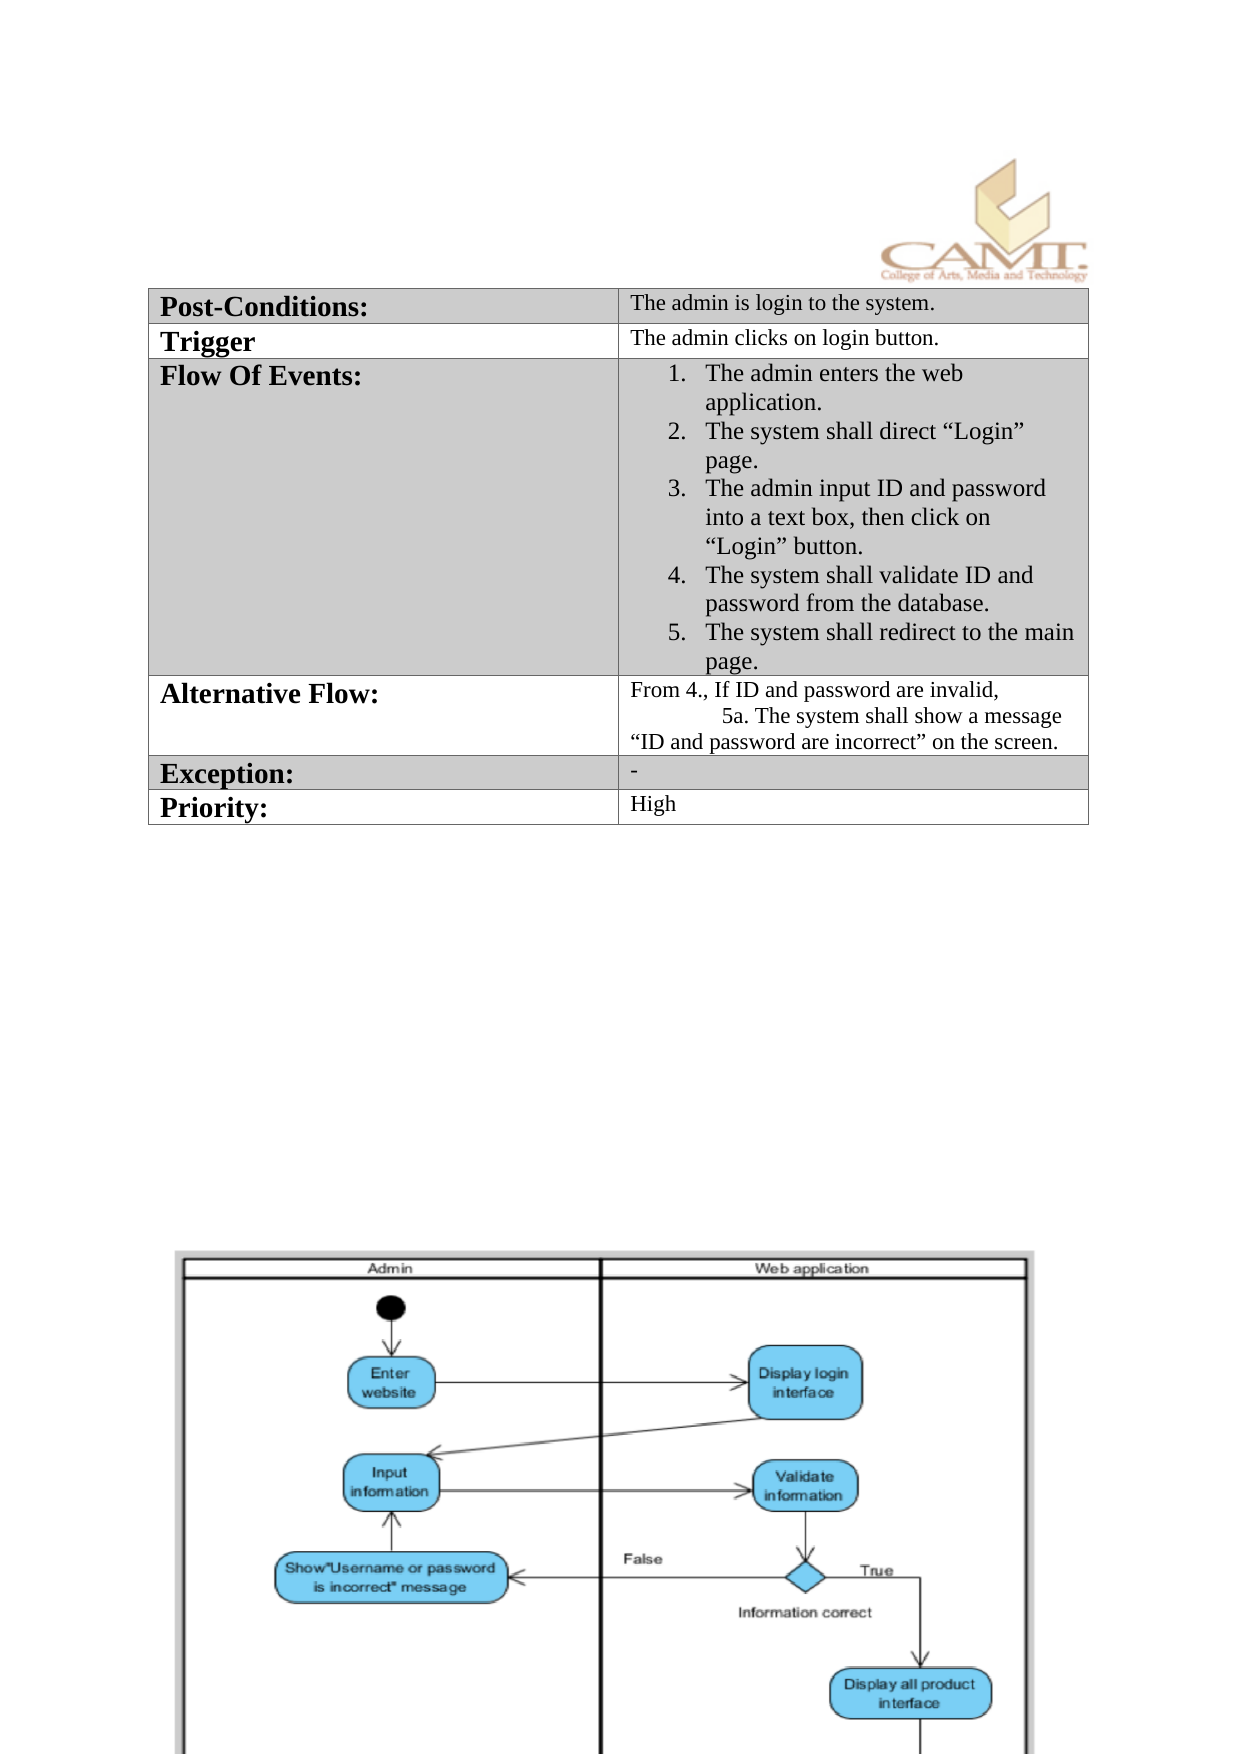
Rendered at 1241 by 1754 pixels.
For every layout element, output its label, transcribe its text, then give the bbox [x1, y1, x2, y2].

table_cell - [619, 756, 1088, 789]
table_cell The admin clicks on login button. [619, 324, 1088, 357]
table_cell High [619, 790, 1088, 824]
picture [869, 150, 1094, 285]
table_cell Alternative Flow: [149, 676, 618, 755]
table_cell The admin enters the web application. The system shall direct “Login” page. The admin input ID and password into a text box, then click on “Login” button. The system shall validate ID and password from the database. The system shall redirect to the main page. [619, 359, 1088, 675]
table_cell The admin is login to the system. [619, 289, 1088, 323]
table_cell Exception: [149, 756, 618, 789]
table_cell Priority: [149, 790, 618, 824]
table_cell Post-Conditions: [149, 289, 618, 323]
picture [116, 1219, 1125, 1754]
table_cell Trigger [149, 324, 618, 357]
table_cell From 4., If ID and password are invalid, 5a. The system shall show a message “ID and password are incorrect” on the screen. [619, 676, 1088, 755]
table_cell Flow Of Events: [149, 359, 618, 675]
